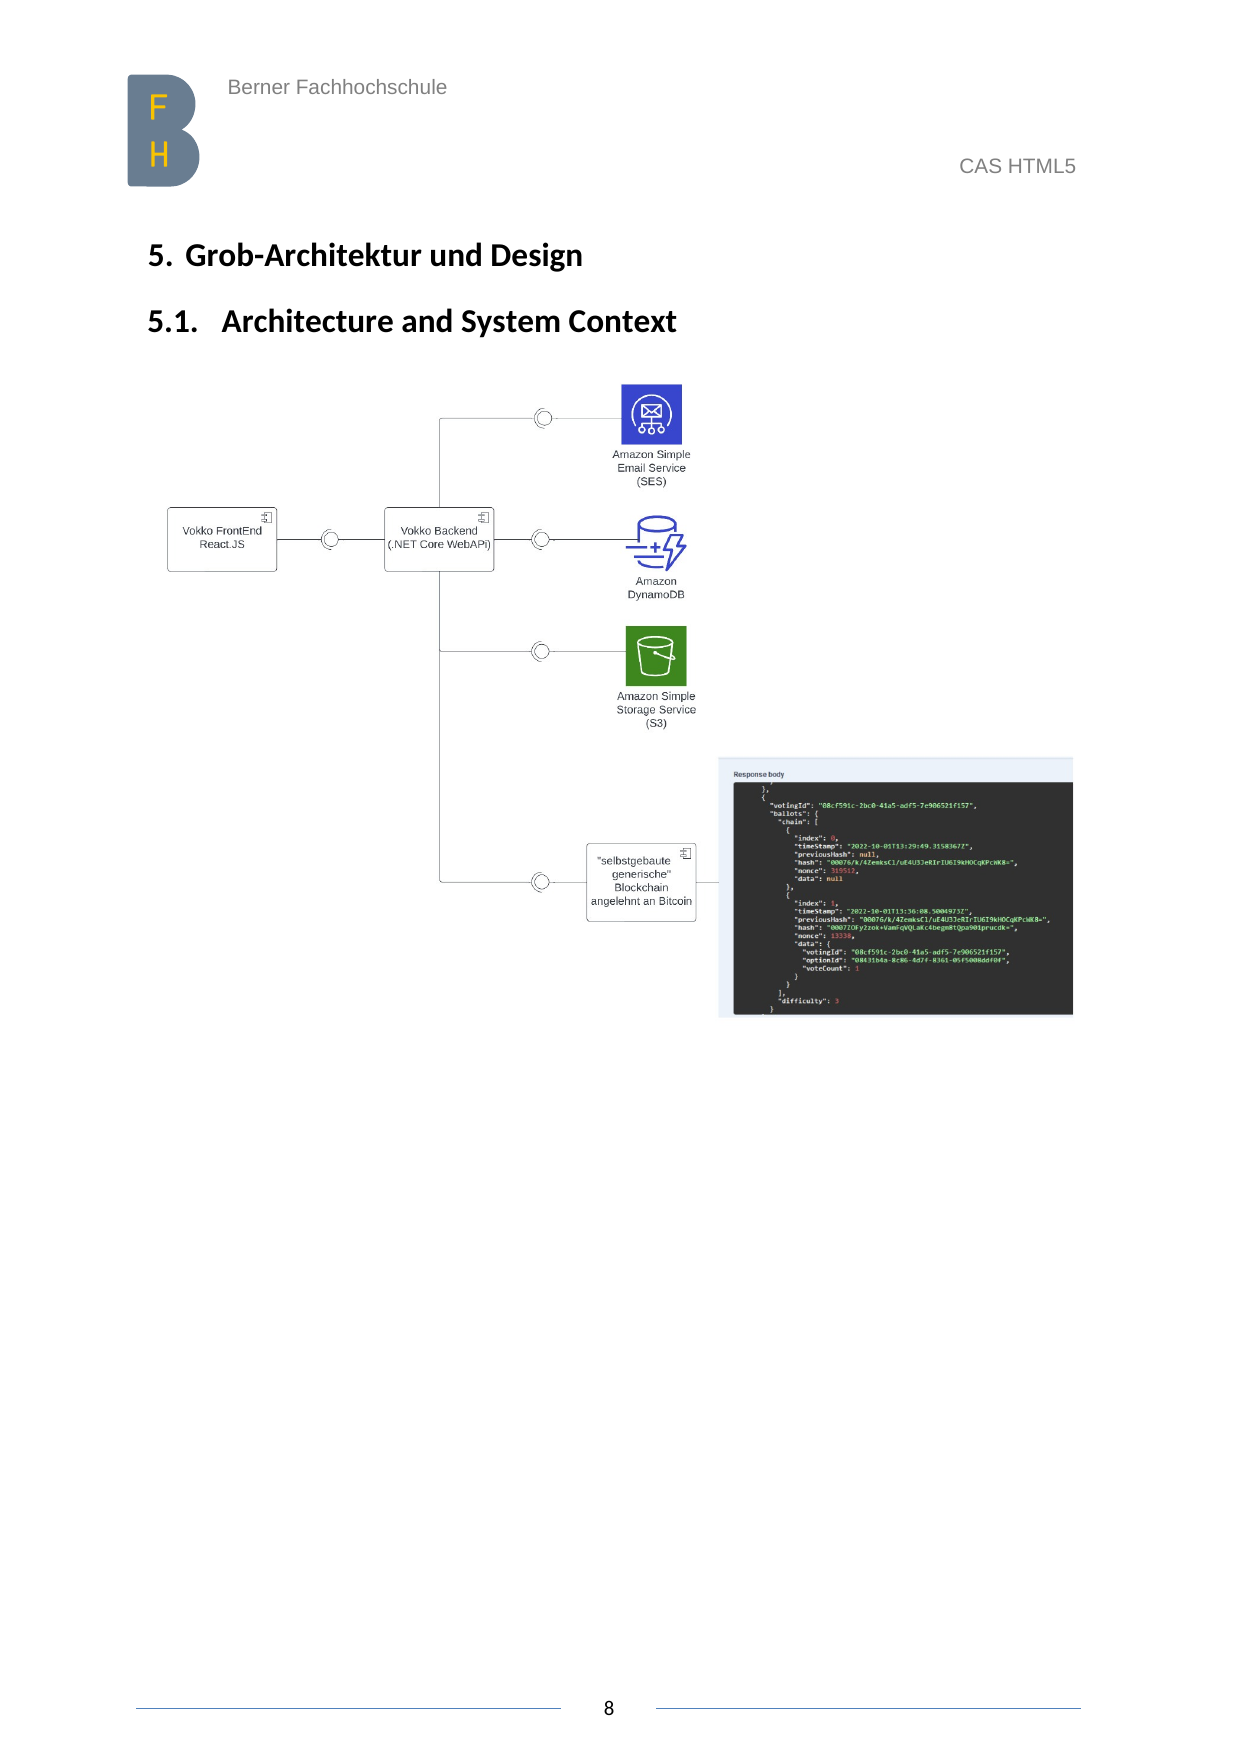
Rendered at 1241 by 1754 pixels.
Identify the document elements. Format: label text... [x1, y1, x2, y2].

picture [147, 364, 1093, 1038]
subtitle Architecture and System Context [147, 300, 1092, 341]
subtitle Grob-Architektur und Design [148, 234, 1092, 275]
